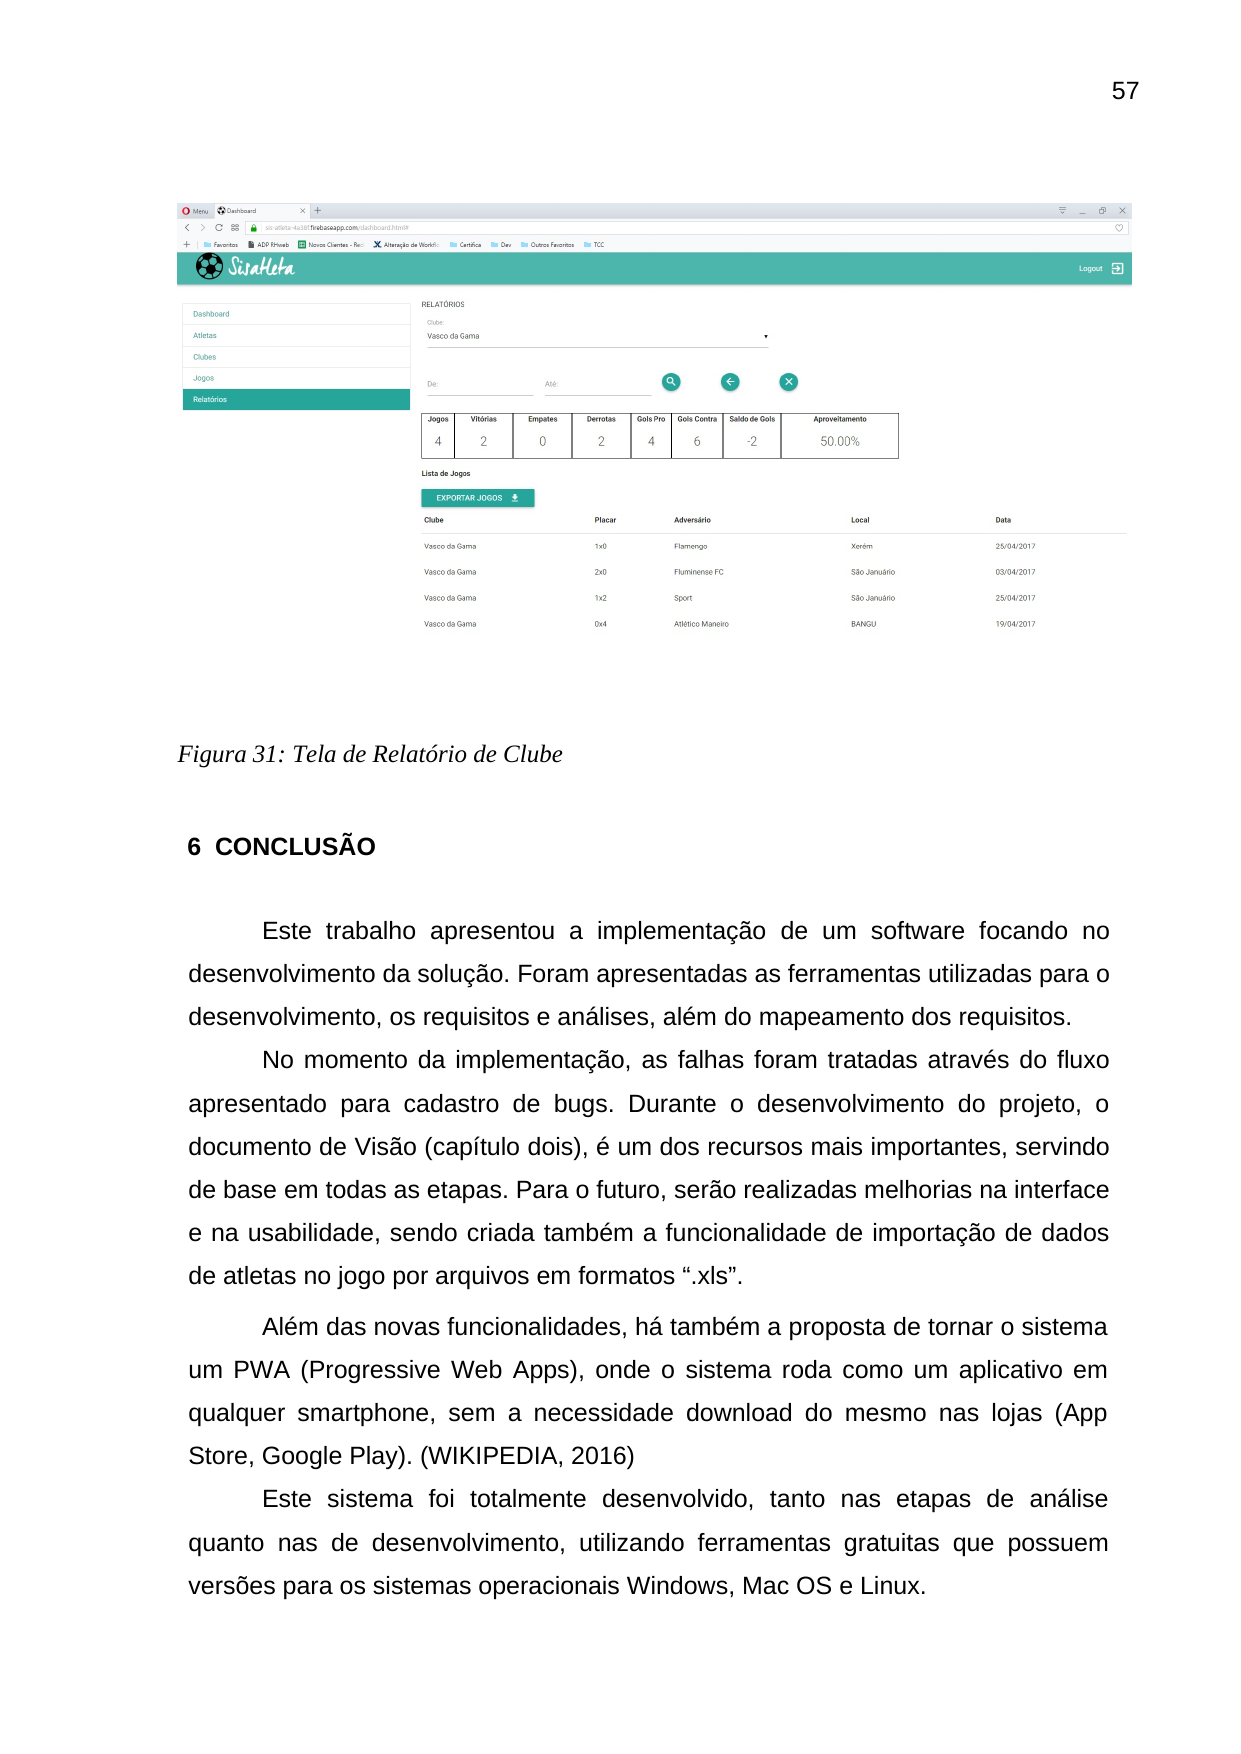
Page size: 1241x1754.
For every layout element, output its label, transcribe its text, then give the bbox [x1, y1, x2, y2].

subtitle CONCLUSÃO [187, 832, 1122, 861]
text Figura 31: Tela de Relatório de Clube [177, 720, 1111, 768]
text Além das novas funcionalidades, há também a proposta de tornar o sistema um PWA (Progressive Web Apps), onde o sistema roda como um aplicativo em qualquer smartphone, sem a necessidade download do mesmo nas lojas (App Store, Google Play). (WIKIPEDIA, 2016) [188, 1312, 1110, 1470]
picture [177, 203, 1132, 720]
text No momento da implementação, as falhas foram tratadas através do fluxo apresentado para cadastro de bugs. Durante o desenvolvimento do projeto, o documento de Visão (capítulo dois), é um dos recursos mais importantes, servindo de base em todas as etapas. Para o futuro, serão realizadas melhorias na interface e na usabilidade, sendo criada também a funcionalidade de importação de dados de atletas no jogo por arquivos em formatos “.xls”. [188, 1046, 1111, 1290]
text Este trabalho apresentou a implementação de um software focando no desenvolvimento da solução. Foram apresentadas as ferramentas utilizadas para o desenvolvimento, os requisitos e análises, além do mapeamento dos requisitos. [188, 916, 1111, 1031]
text Este sistema foi totalmente desenvolvido, tanto nas etapas de análise quanto nas de desenvolvimento, utilizando ferramentas gratuitas que possuem versões para os sistemas operacionais Windows, Mac OS e Linux. [188, 1484, 1110, 1599]
